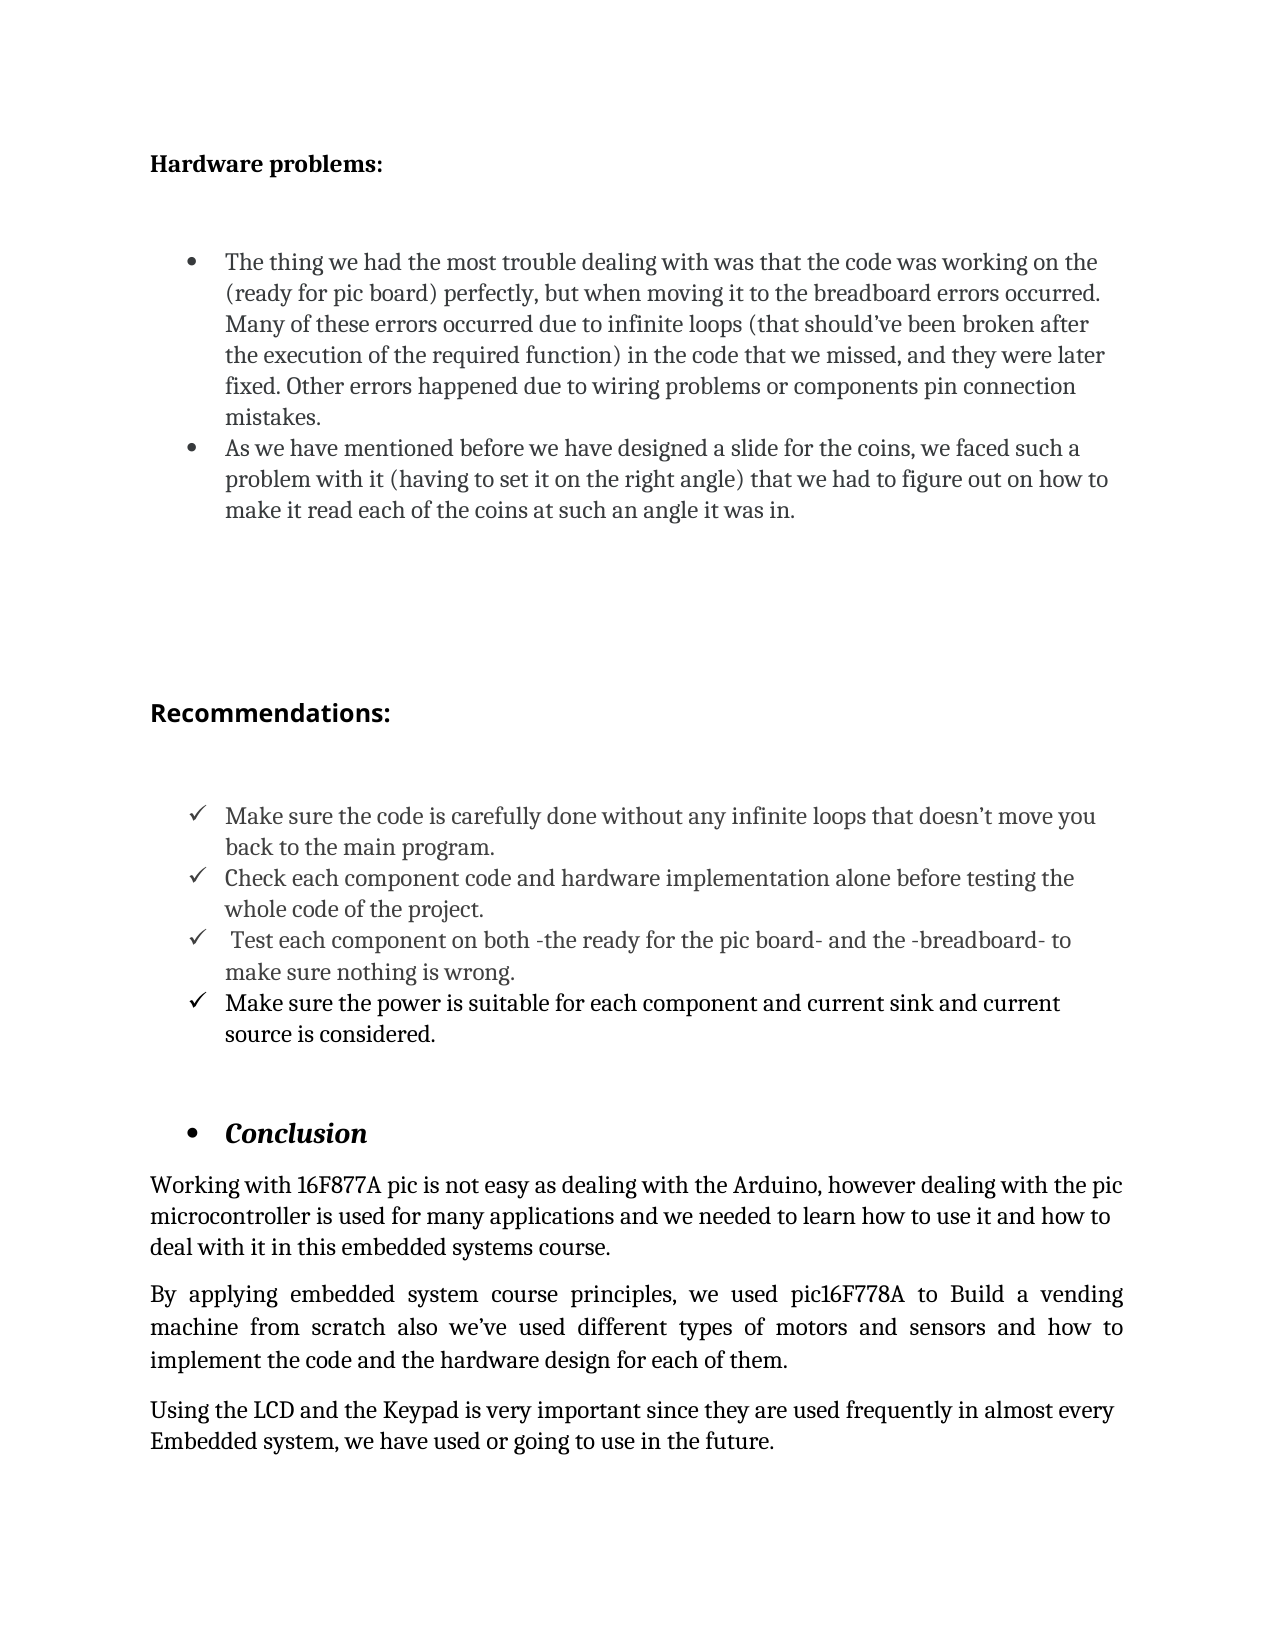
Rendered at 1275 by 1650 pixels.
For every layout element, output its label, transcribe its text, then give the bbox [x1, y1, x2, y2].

text Working with 16F877A pic is not easy as dealing with the Arduino, however dealing with the pic microcontroller is used for many applications and we needed to learn how to use it and how to deal with it in this embedded systems course. [150, 1171, 1125, 1261]
list Test each component on both -the ready for the pic board- and the -breadboard- to make sure nothing is wrong. [187, 926, 1125, 986]
text Using the LCD and the Keypad is very important since they are used frequently in almost every Embedded system, we have used or going to use in the future. [150, 1396, 1125, 1456]
list The thing we had the most trouble dealing with was that the code was working on the (ready for pic board) perfectly, but when moving it to the breadboard errors occurred. Many of these errors occurred due to infinite loops (that should’ve been broken after the execution of the required function) in the code that we missed, and they were later fixed. Other errors happened due to wiring problems or components pin connection mistakes. [187, 248, 1125, 432]
list Conclusion [187, 1118, 1125, 1151]
list Check each component code and hardware implementation alone before testing the whole code of the project. [187, 864, 1125, 924]
text Hardware problems: [150, 150, 1125, 179]
text By applying embedded system course principles, we used pic16F778A to Build a vending machine from scratch also we’ve used different types of motors and sensors and how to implement the code and the hardware design for each of them. [150, 1280, 1125, 1375]
text Recommendations: [150, 695, 1125, 729]
list Make sure the power is suitable for each component and current sink and current source is considered. [187, 988, 1125, 1048]
list Make sure the code is carefully done without any infinite loops that doesn’t move you back to the main program. [187, 802, 1125, 862]
list As we have mentioned before we have designed a slide for the coins, we faced such a problem with it (having to set it on the right angle) that we had to figure out on how to make it read each of the coins at such an angle it was in. [187, 434, 1125, 525]
